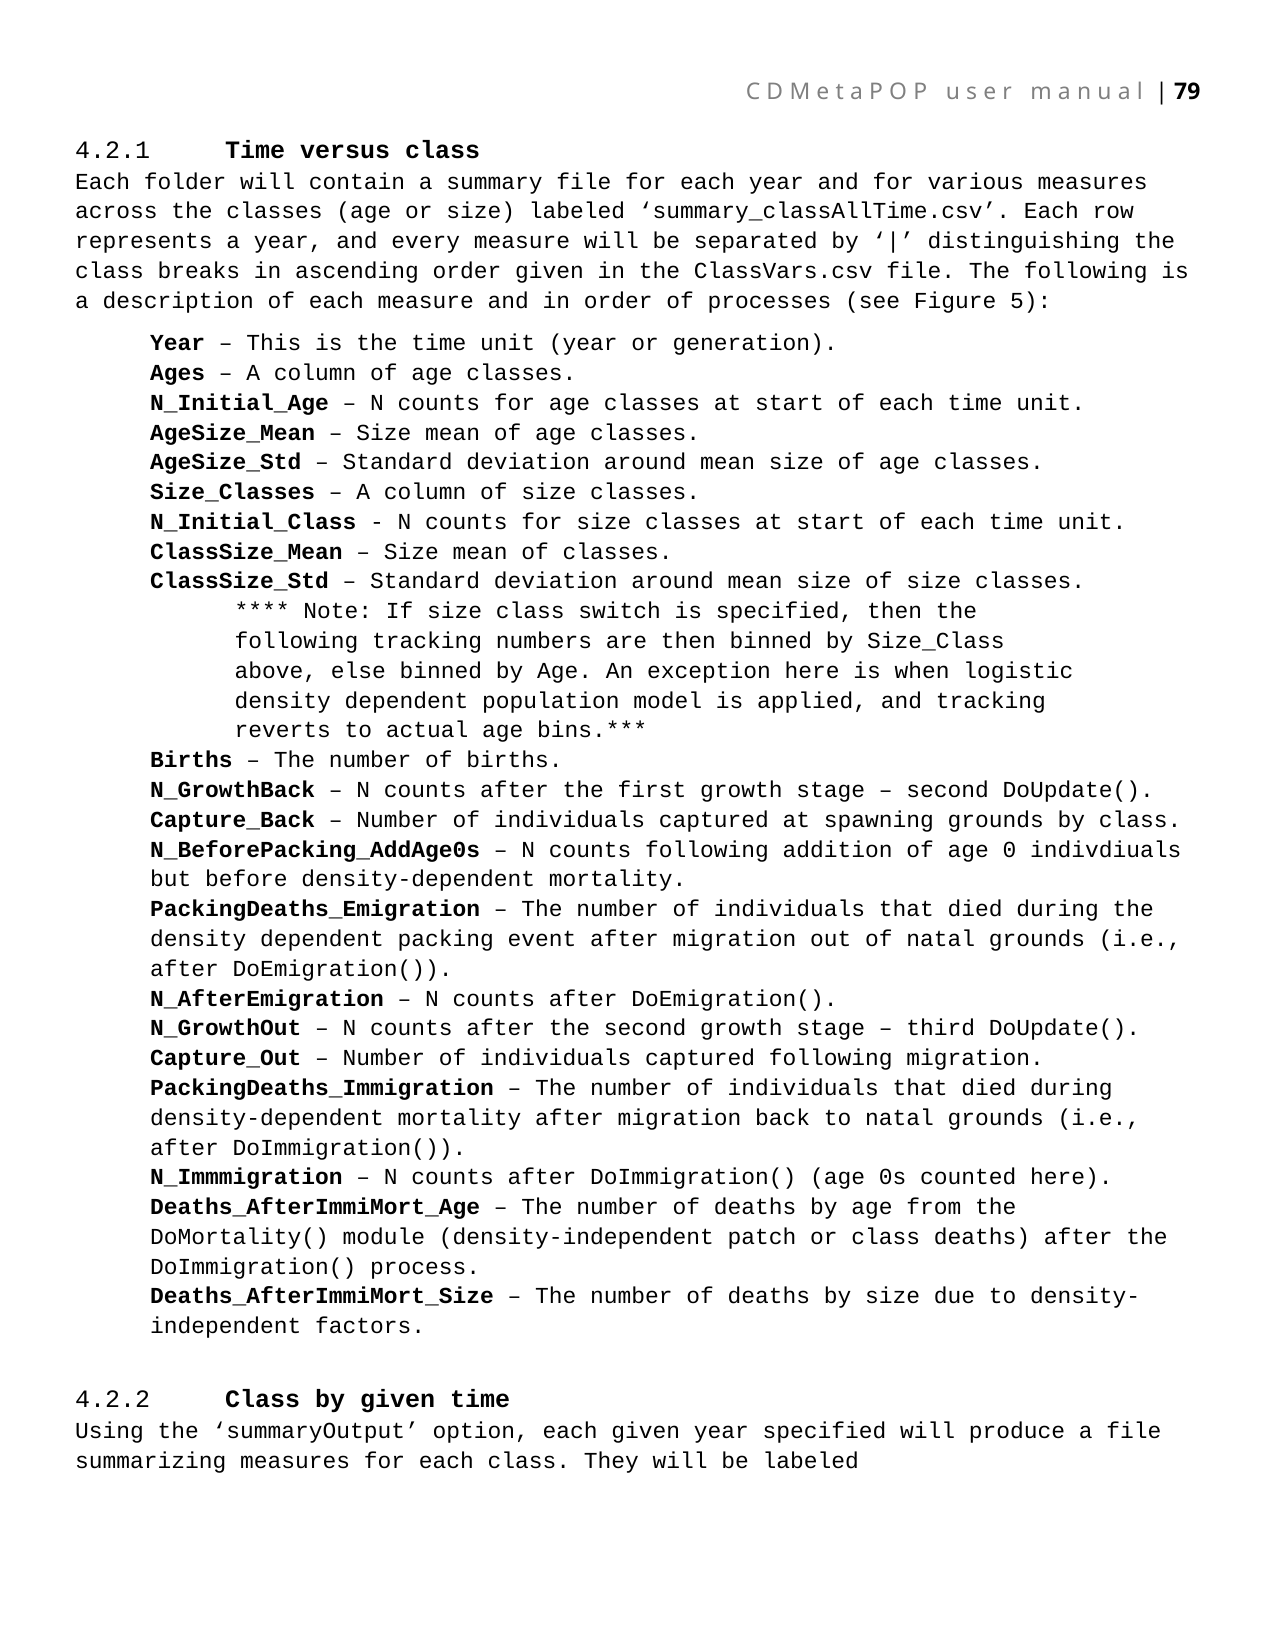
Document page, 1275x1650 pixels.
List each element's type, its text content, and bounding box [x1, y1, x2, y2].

list N_BeforePacking_AddAge0s – N counts following addition of age 0 indivdiuals but before density-dependent mortality. [150, 838, 1200, 894]
list DoMortality() module (density-independent patch or class deaths) after the DoImmigration() process. [150, 1225, 1200, 1281]
list N_Immmigration – N counts after DoImmigration() (age 0s counted here). [150, 1166, 1200, 1192]
list Deaths_AfterImmiMort_Age – The number of deaths by age from the [150, 1195, 1200, 1221]
list **** Note: If size class switch is specified, then the following tracking numbers are then binned by Size_Class above, else binned by Age. An exception here is when logistic density dependent population model is applied, and tracking reverts to actual age bins.*** [234, 599, 1097, 745]
list Ages – A column of age classes. [150, 361, 1200, 387]
list PackingDeaths_Immigration – The number of individuals that died during density-dependent mortality after migration back to natal grounds (i.e., after DoImmigration()). [150, 1076, 1200, 1162]
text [75, 1419, 1200, 1475]
list N_AfterEmigration – N counts after DoEmigration(). [150, 987, 1200, 1013]
list ClassSize_Std – Standard deviation around mean size of size classes. [150, 570, 1200, 596]
subtitle Time versus class [75, 137, 1200, 166]
list Size_Classes – A column of size classes. [150, 480, 1200, 506]
text Each folder will contain a summary file for each year and for various measures across the classes (age or size) labeled ‘summary_classAllTime.csv’. Each row represents a year, and every measure will be separated by ‘|’ distinguishing the class breaks in ascending order given in the ClassVars.csv file. The following is a description of each measure and in order of processes (see Figure 5): [75, 170, 1200, 315]
list ClassSize_Mean – Size mean of classes. [150, 540, 1200, 566]
list Deaths_AfterImmiMort_Size – The number of deaths by size due to density-independent factors. [150, 1285, 1200, 1341]
list Births – The number of births. [150, 748, 1200, 774]
list AgeSize_Mean – Size mean of age classes. [150, 421, 1200, 447]
list N_GrowthBack – N counts after the first growth stage – second DoUpdate(). [150, 778, 1200, 804]
list Year – This is the time unit (year or generation). [150, 331, 1200, 357]
list N_Initial_Class - N counts for size classes at start of each time unit. [150, 510, 1200, 536]
list N_GrowthOut – N counts after the second growth stage – third DoUpdate(). [150, 1017, 1200, 1043]
list N_Initial_Age – N counts for age classes at start of each time unit. [150, 391, 1200, 417]
list AgeSize_Std – Standard deviation around mean size of age classes. [150, 451, 1200, 477]
list Capture_Out – Number of individuals captured following migration. [150, 1046, 1200, 1072]
subtitle Class by given time [75, 1387, 1200, 1415]
list PackingDeaths_Emigration – The number of individuals that died during the density dependent packing event after migration out of natal grounds (i.e., after DoEmigration()). [150, 897, 1200, 983]
list Capture_Back – Number of individuals captured at spawning grounds by class. [150, 808, 1200, 834]
